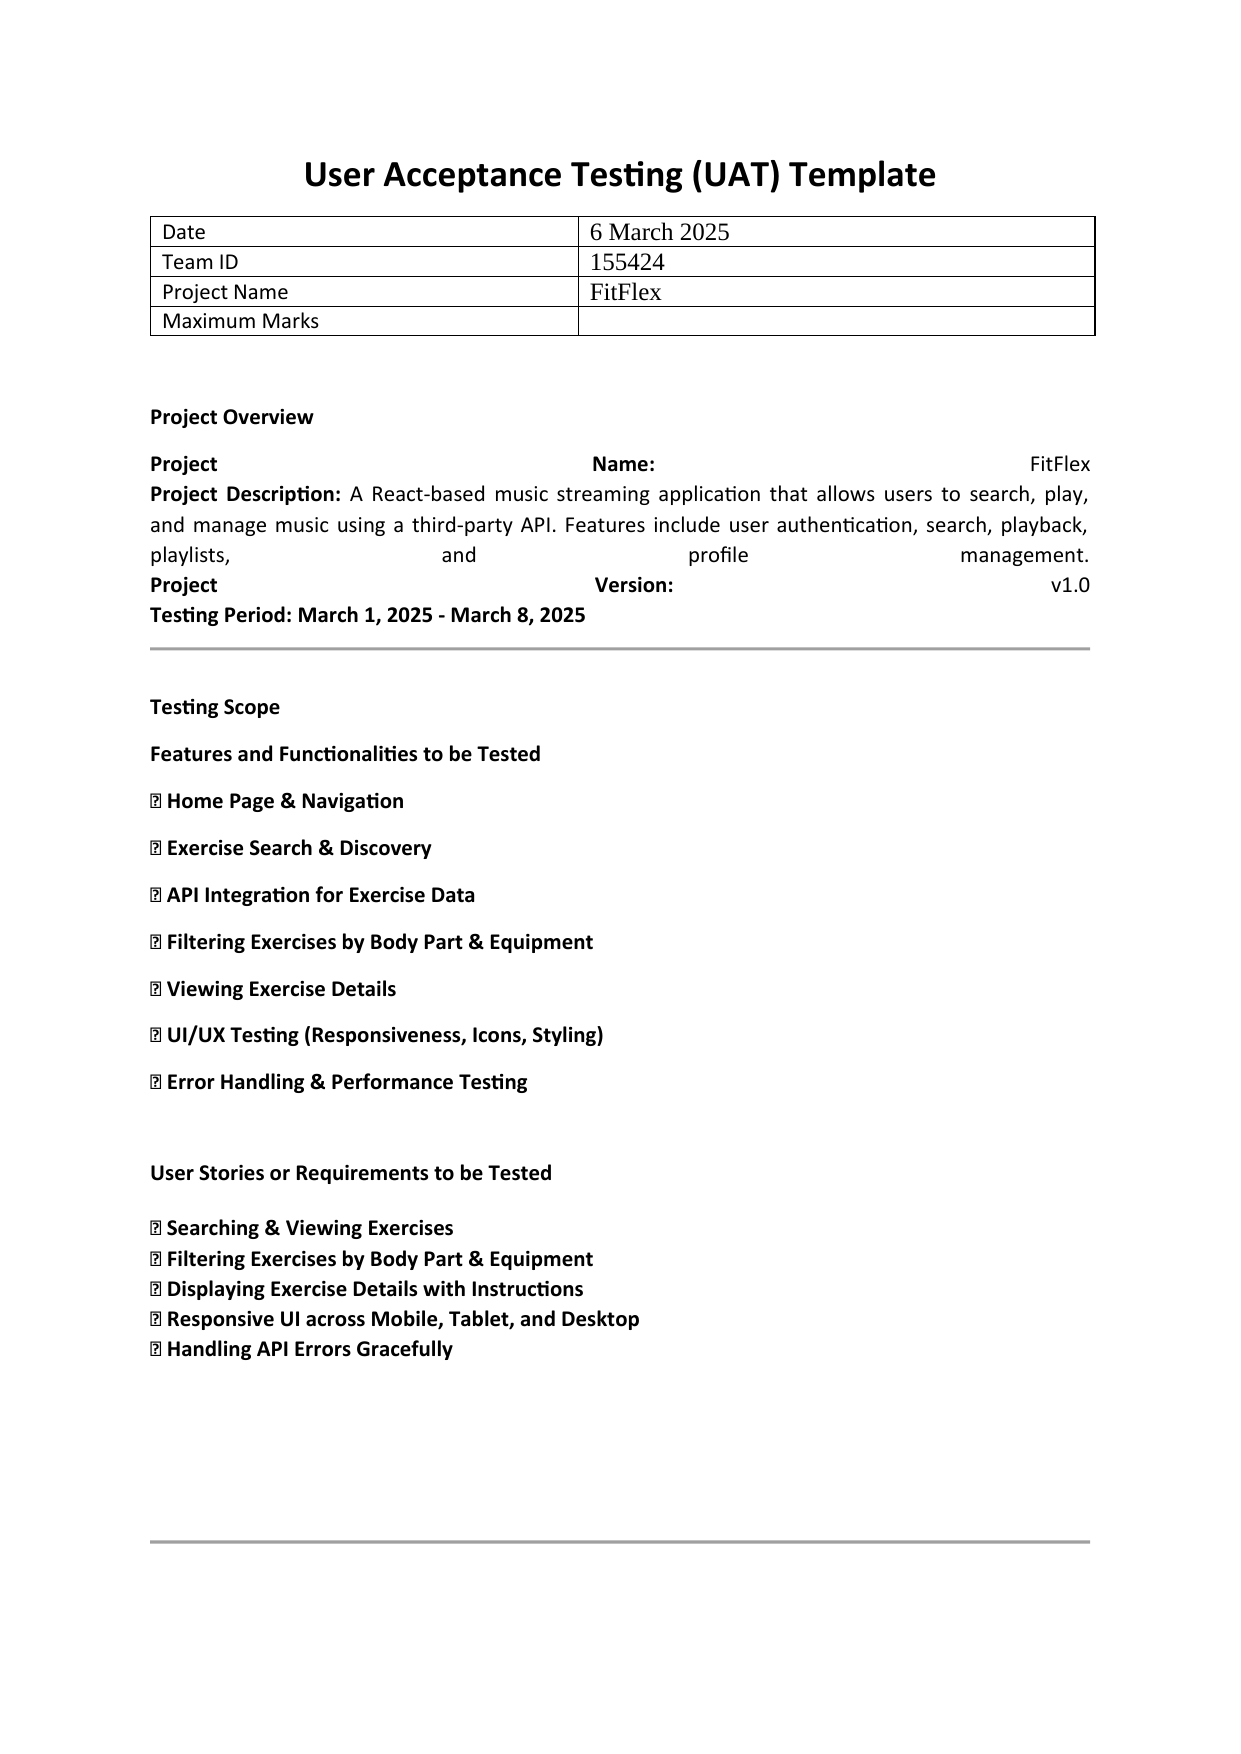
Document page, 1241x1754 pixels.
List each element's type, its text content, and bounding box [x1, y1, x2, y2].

text Features and Functionalities to be Tested [150, 739, 1090, 767]
table_cell Project Name [151, 277, 578, 306]
text 📌 Searching & Viewing Exercises 📌 Filtering Exercises by Body Part & Equipment 📌 Displaying Exercise Details with Instructions 📌 Responsive UI across Mobile, Tablet, and Desktop 📌 Handling API Errors Gracefully [150, 1213, 1090, 1362]
text ✅ Home Page & Navigation [150, 786, 1090, 814]
table_header 6 March 2025 [579, 217, 1094, 246]
text ✅ API Integration for Exercise Data [150, 880, 1090, 908]
table_cell FitFlex [579, 277, 1094, 306]
text ✅ UI/UX Testing (Responsiveness, Icons, Styling) [150, 1021, 1090, 1048]
table_cell Team ID [151, 247, 578, 276]
table_header Date [151, 217, 578, 246]
text ✅ Error Handling & Performance Testing [150, 1067, 1090, 1095]
text ✅ Exercise Search & Discovery [150, 833, 1090, 861]
text Testing Scope [150, 692, 1090, 720]
text User Acceptance Testing (UAT) Template [150, 150, 1090, 196]
table_cell Maximum Marks [151, 307, 578, 335]
text ✅ Viewing Exercise Details [150, 974, 1090, 1002]
table_cell [579, 307, 1094, 335]
text Project Overview [150, 402, 1090, 431]
text User Stories or Requirements to be Tested [150, 1158, 1090, 1186]
table_cell 155424 [579, 247, 1094, 276]
text ✅ Filtering Exercises by Body Part & Equipment [150, 927, 1090, 955]
text Project Name: FitFlex Project Description: A React-based music streaming application that allows users to search, play, and manage music using a third-party API. Features include user authentication, search, playback, playlists, and profile management. Project Version: v1.0 Testing Period: March 1, 2025 - March 8, 2025 [150, 449, 1090, 628]
